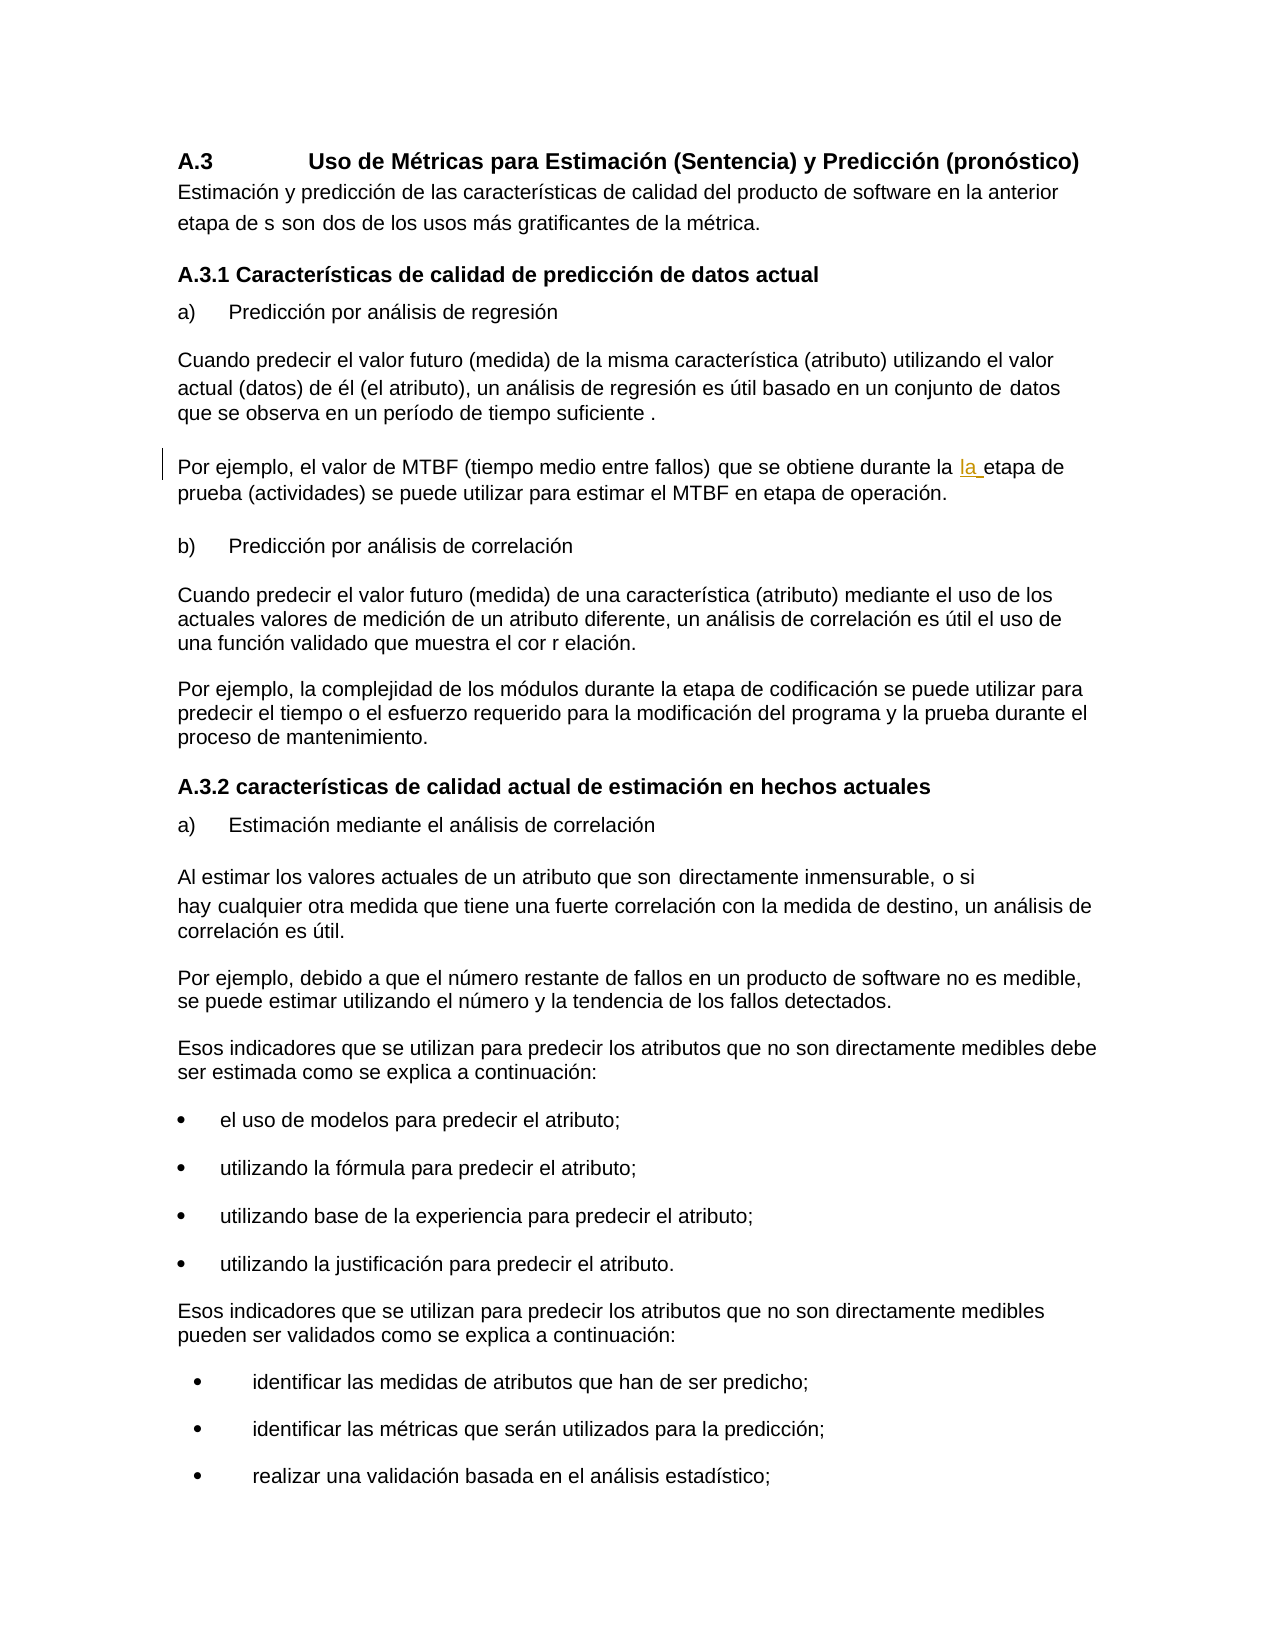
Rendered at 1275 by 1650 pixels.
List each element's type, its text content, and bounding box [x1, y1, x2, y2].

text A.3 Uso de Métricas para Estimación (Sentencia) y Predicción (pronóstico) [177, 148, 1098, 174]
list utilizando base de la experiencia para predecir el atributo; [177, 1203, 1098, 1228]
text Cuando predecir el valor futuro (medida) de la misma característica (atributo) utilizando el valor actual (datos) de él (el atributo), un análisis de regresión es útil basado en un conjunto de datos que se observa en un período de tiempo suficiente . [177, 348, 1098, 425]
text Por ejemplo, la complejidad de los módulos durante la etapa de codificación se puede utilizar para predecir el tiempo o el esfuerzo requerido para la modificación del programa y la prueba durante el proceso de mantenimiento. [177, 677, 1098, 749]
list identificar las métricas que serán utilizados para la predicción; [194, 1416, 1098, 1441]
text Cuando predecir el valor futuro (medida) de una característica (atributo) mediante el uso de los actuales valores de medición de un atributo diferente, un análisis de correlación es útil el uso de una función validado que muestra el cor r elación. [177, 582, 1098, 654]
list utilizando la fórmula para predecir el atributo; [177, 1155, 1098, 1180]
list utilizando la justificación para predecir el atributo. [177, 1251, 1098, 1276]
text Estimación y predicción de las características de calidad del producto de software en la anterior etapa de s son dos de los usos más gratificantes de la métrica. [177, 180, 1098, 237]
text Esos indicadores que se utilizan para predecir los atributos que no son directamente medibles debe ser estimada como se explica a continuación: [177, 1036, 1098, 1084]
text Esos indicadores que se utilizan para predecir los atributos que no son directamente medibles pueden ser validados como se explica a continuación: [177, 1299, 1098, 1347]
text a) Predicción por análisis de regresión [177, 293, 1098, 325]
text Al estimar los valores actuales de un atributo que son directamente inmensurable, o si hay cualquier otra medida que tiene una fuerte correlación con la medida de destino, un análisis de correlación es útil. [177, 861, 1098, 942]
list el uso de modelos para predecir el atributo; [177, 1107, 1098, 1132]
text b) Predicción por análisis de correlación [177, 527, 1098, 559]
list realizar una validación basada en el análisis estadístico; [194, 1463, 1098, 1487]
text Por ejemplo, debido a que el número restante de fallos en un producto de software no es medible, se puede estimar utilizando el número y la tendencia de los fallos detectados. [177, 965, 1098, 1013]
text Por ejemplo, el valor de MTBF (tiempo medio entre fallos) que se obtiene durante la etapa de prueba (actividades) se puede utilizar para estimar el MTBF en etapa de operación. [177, 448, 1098, 504]
list identificar las medidas de atributos que han de ser predicho; [194, 1369, 1098, 1393]
text A.3.2 características de calidad actual de estimación en hechos actuales [177, 774, 1098, 799]
text a) Estimación mediante el análisis de correlación [177, 806, 1098, 838]
text A.3.1 Características de calidad de predicción de datos actual [177, 262, 1098, 287]
